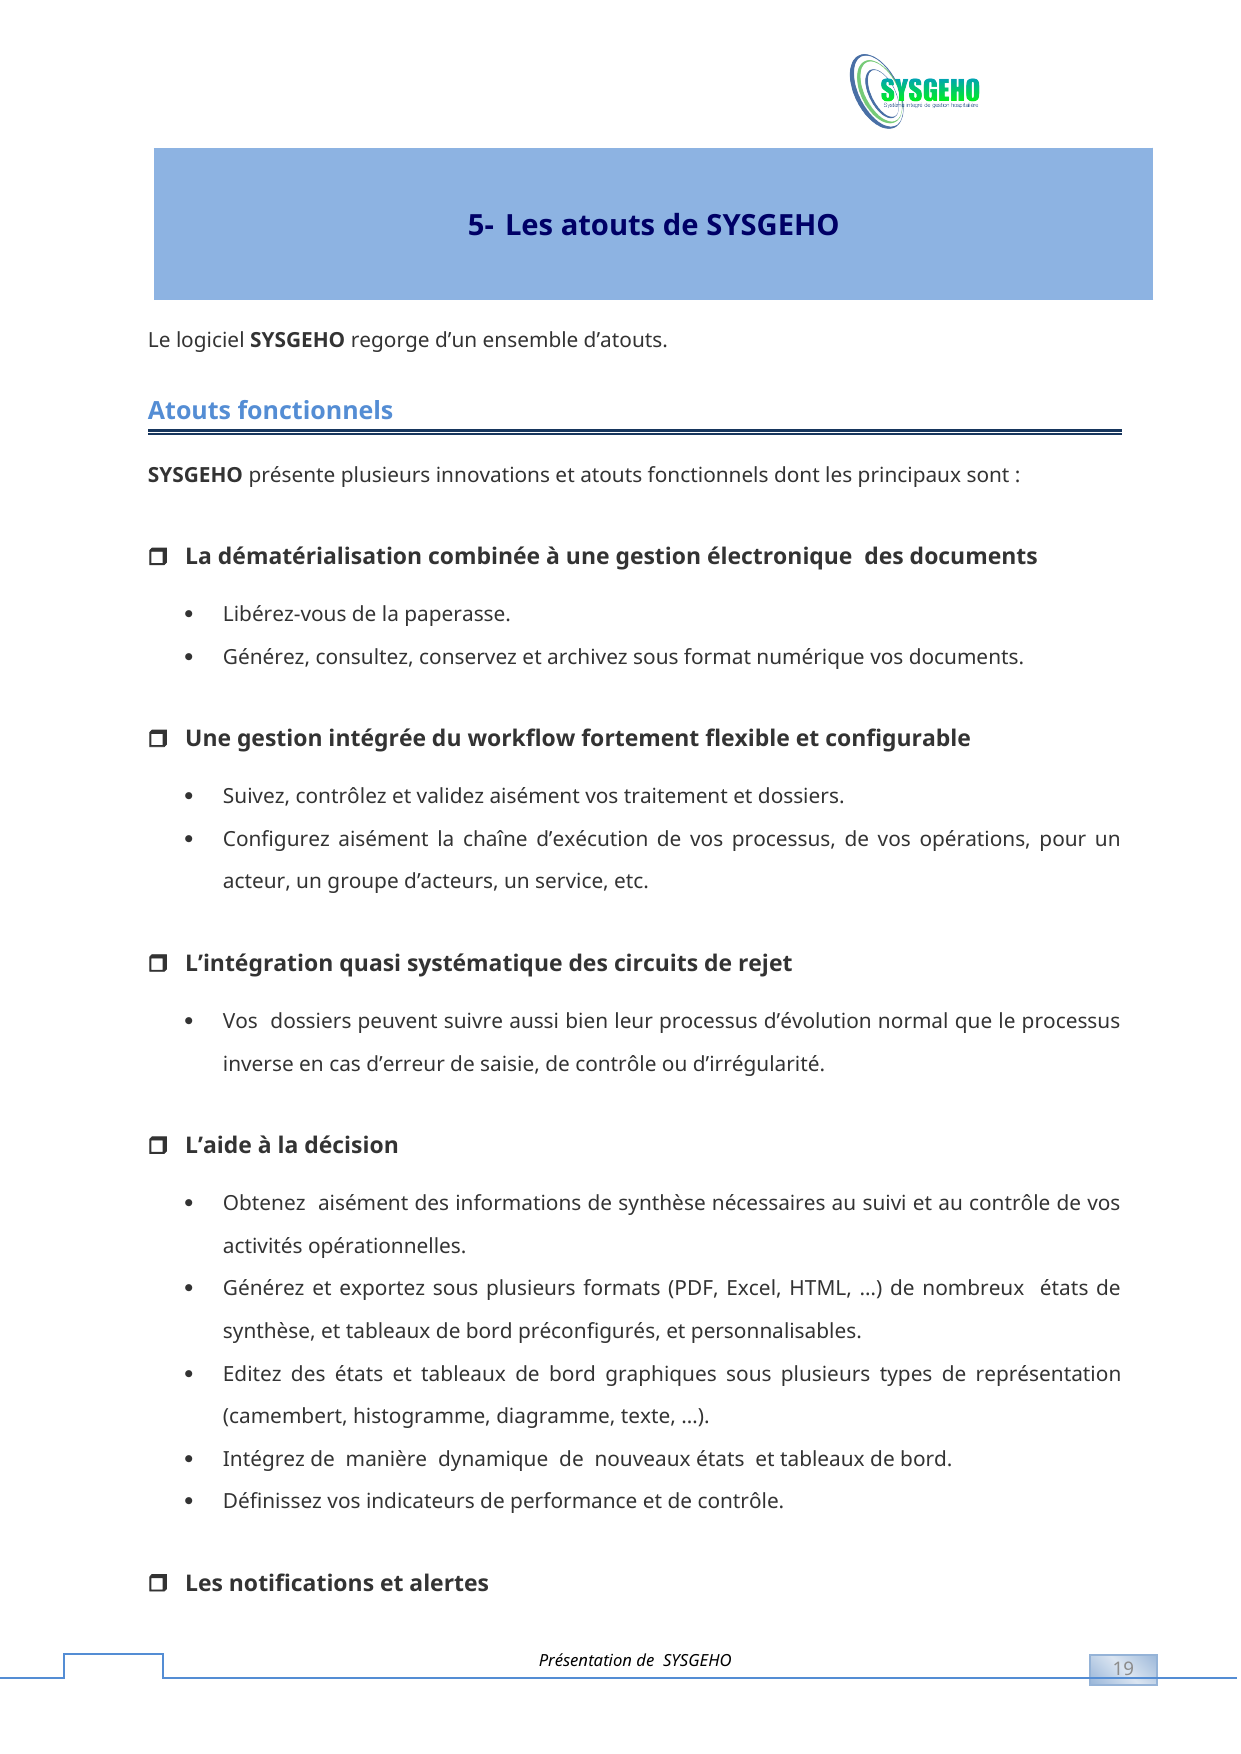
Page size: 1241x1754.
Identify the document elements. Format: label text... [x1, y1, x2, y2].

list Intégrez de manière dynamique de nouveaux états et tableaux de bord. [185, 1444, 1122, 1472]
list L’aide à la décision [148, 1129, 1122, 1160]
list Générez, consultez, conservez et archivez sous format numérique vos documents. [185, 642, 1122, 670]
text Les atouts de SYSGEHO [160, 154, 1147, 294]
picture [845, 37, 985, 138]
list Le logiciel SYSGEHO regorge d’un ensemble d’atouts. [148, 325, 1122, 353]
list SYSGEHO présente plusieurs innovations et atouts fonctionnels dont les principaux sont : [148, 460, 1122, 488]
list Configurez aisément la chaîne d’exécution de vos processus, de vos opérations, pour un acteur, un groupe d’acteurs, un service, etc. [185, 824, 1122, 895]
list Obtenez aisément des informations de synthèse nécessaires au suivi et au contrôle de vos activités opérationnelles. [185, 1188, 1122, 1259]
list Atouts fonctionnels [148, 392, 1122, 429]
list Suivez, contrôlez et validez aisément vos traitement et dossiers. [185, 781, 1122, 810]
list Les notifications et alertes [148, 1567, 1122, 1598]
list Définissez vos indicateurs de performance et de contrôle. [185, 1486, 1122, 1515]
list Libérez-vous de la paperasse. [185, 599, 1122, 628]
list Une gestion intégrée du workflow fortement flexible et configurable [148, 722, 1122, 753]
list Générez et exportez sous plusieurs formats (PDF, Excel, HTML, …) de nombreux états de synthèse, et tableaux de bord préconfigurés, et personnalisables. [185, 1273, 1122, 1344]
list L’intégration quasi systématique des circuits de rejet [148, 947, 1122, 978]
list La dématérialisation combinée à une gestion électronique des documents [148, 540, 1122, 571]
list Vos dossiers peuvent suivre aussi bien leur processus d’évolution normal que le processus inverse en cas d’erreur de saisie, de contrôle ou d’irrégularité. [185, 1006, 1122, 1077]
list Editez des états et tableaux de bord graphiques sous plusieurs types de représentation (camembert, histogramme, diagramme, texte, …). [185, 1359, 1122, 1430]
